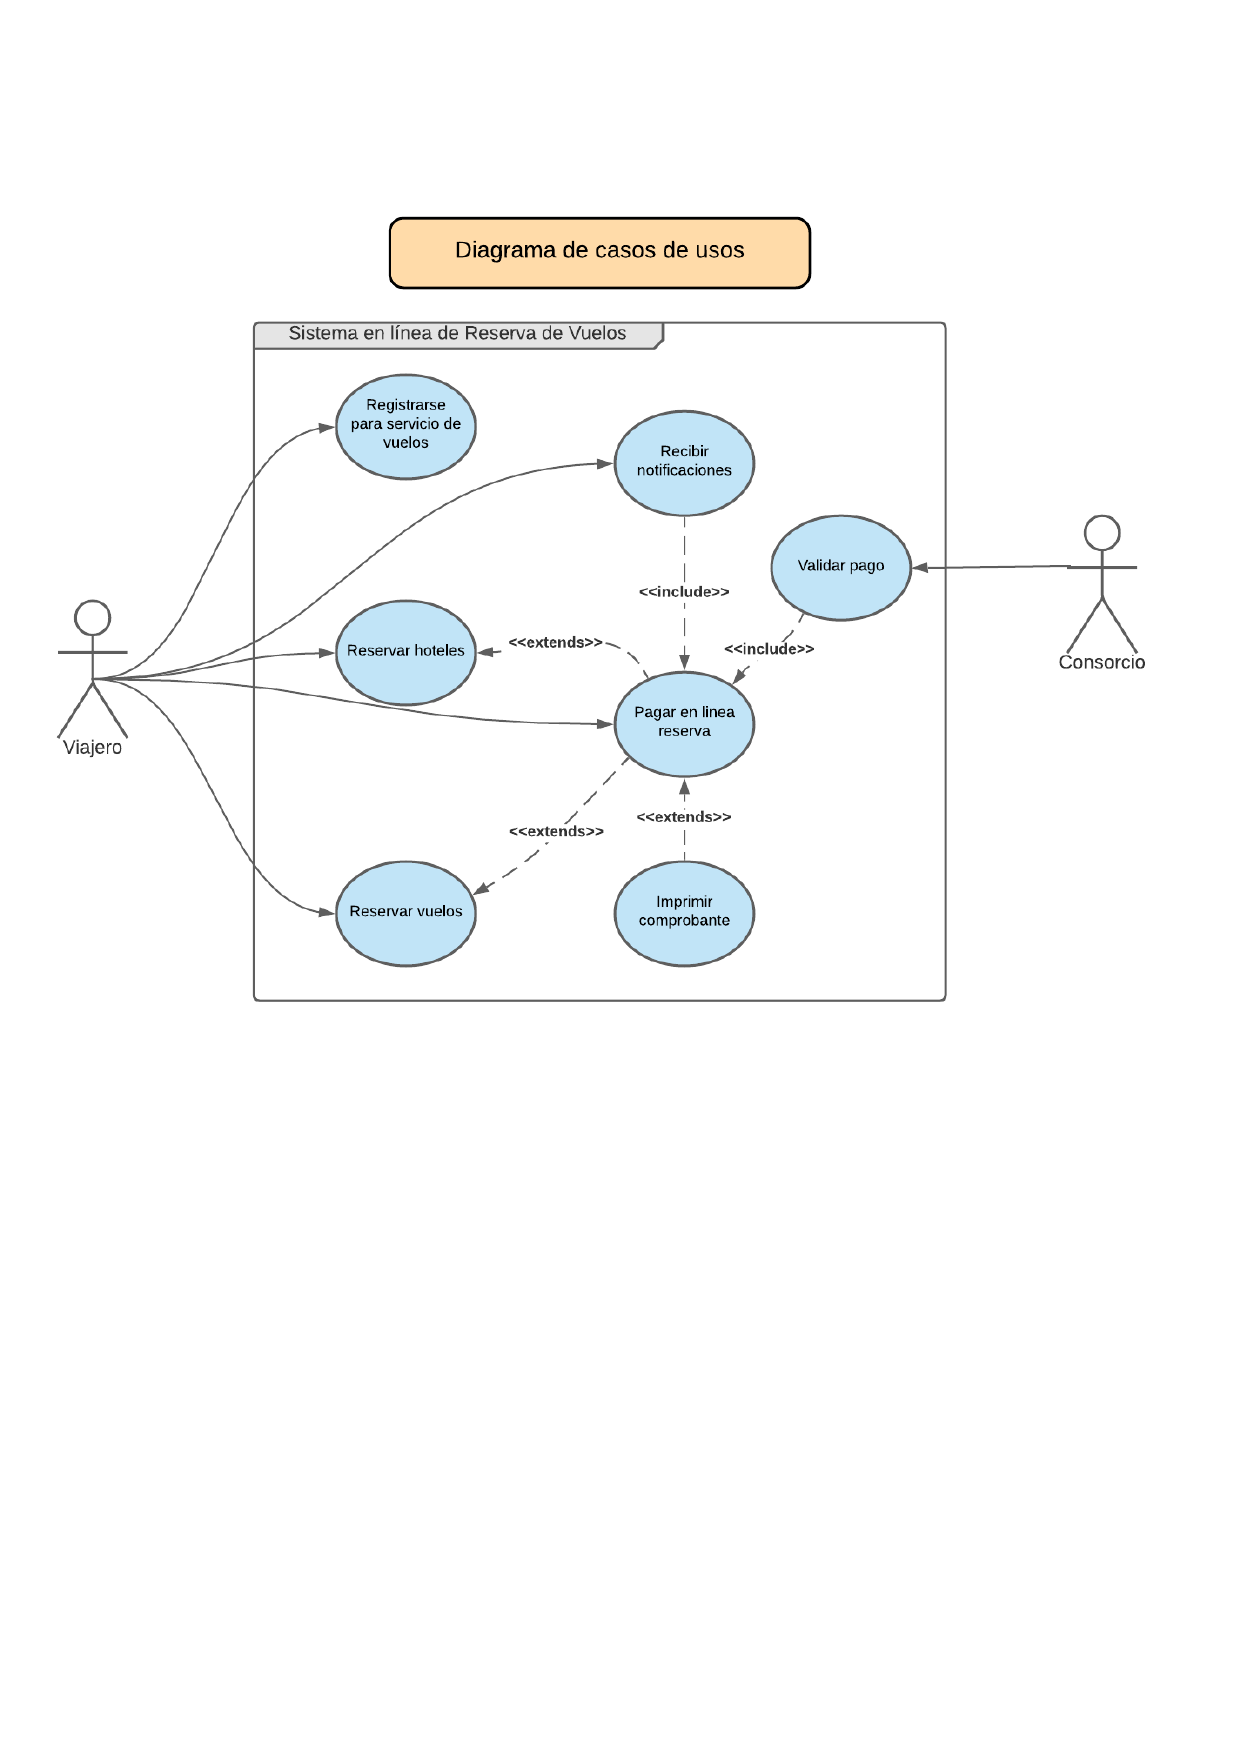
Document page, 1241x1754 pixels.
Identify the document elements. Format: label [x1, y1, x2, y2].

picture [0, 183, 1241, 1035]
